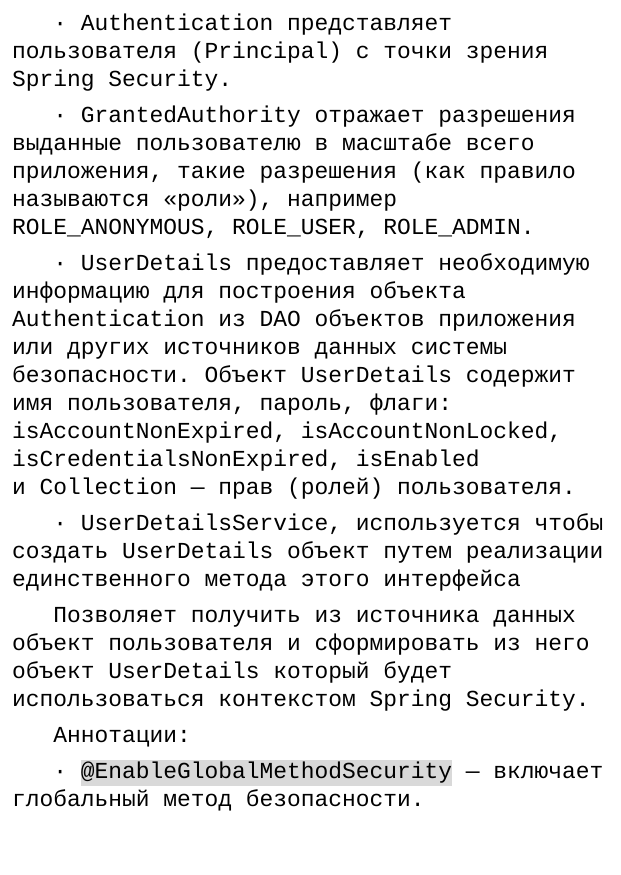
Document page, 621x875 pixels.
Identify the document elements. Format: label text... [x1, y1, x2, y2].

text ∙ @EnableGlobalMethodSecurity — включает глобальный метод безопасности. [12, 760, 608, 813]
text ∙ UserDetailsService, используется чтобы создать UserDetails объект путем реализации единственного метода этого интерфейса [12, 511, 608, 593]
text Позволяет получить из источника данных объект пользователя и сформировать из него объект UserDetails который будет использоваться контекстом Spring Security. [12, 603, 608, 713]
text ∙ GrantedAuthority отражает разрешения выданные пользователю в масштабе всего приложения, такие разрешения (как правило называются «роли»), например ROLE_ANONYMOUS, ROLE_USER, ROLE_ADMIN. [12, 104, 608, 241]
text ∙ Authentication представляет пользователя (Principal) с точки зрения Spring Security. [12, 12, 608, 93]
text ∙ UserDetails предоставляет необходимую информацию для построения объекта Authentication из DAO объектов приложения или других источников данных системы безопасности. Объект UserDetails содержит имя пользователя, пароль, флаги: isAccountNonExpired, isAccountNonLocked, isCredentialsNonExpired, isEnabled и Collection — прав (ролей) пользователя. [12, 252, 608, 501]
text Аннотации: [12, 723, 608, 749]
